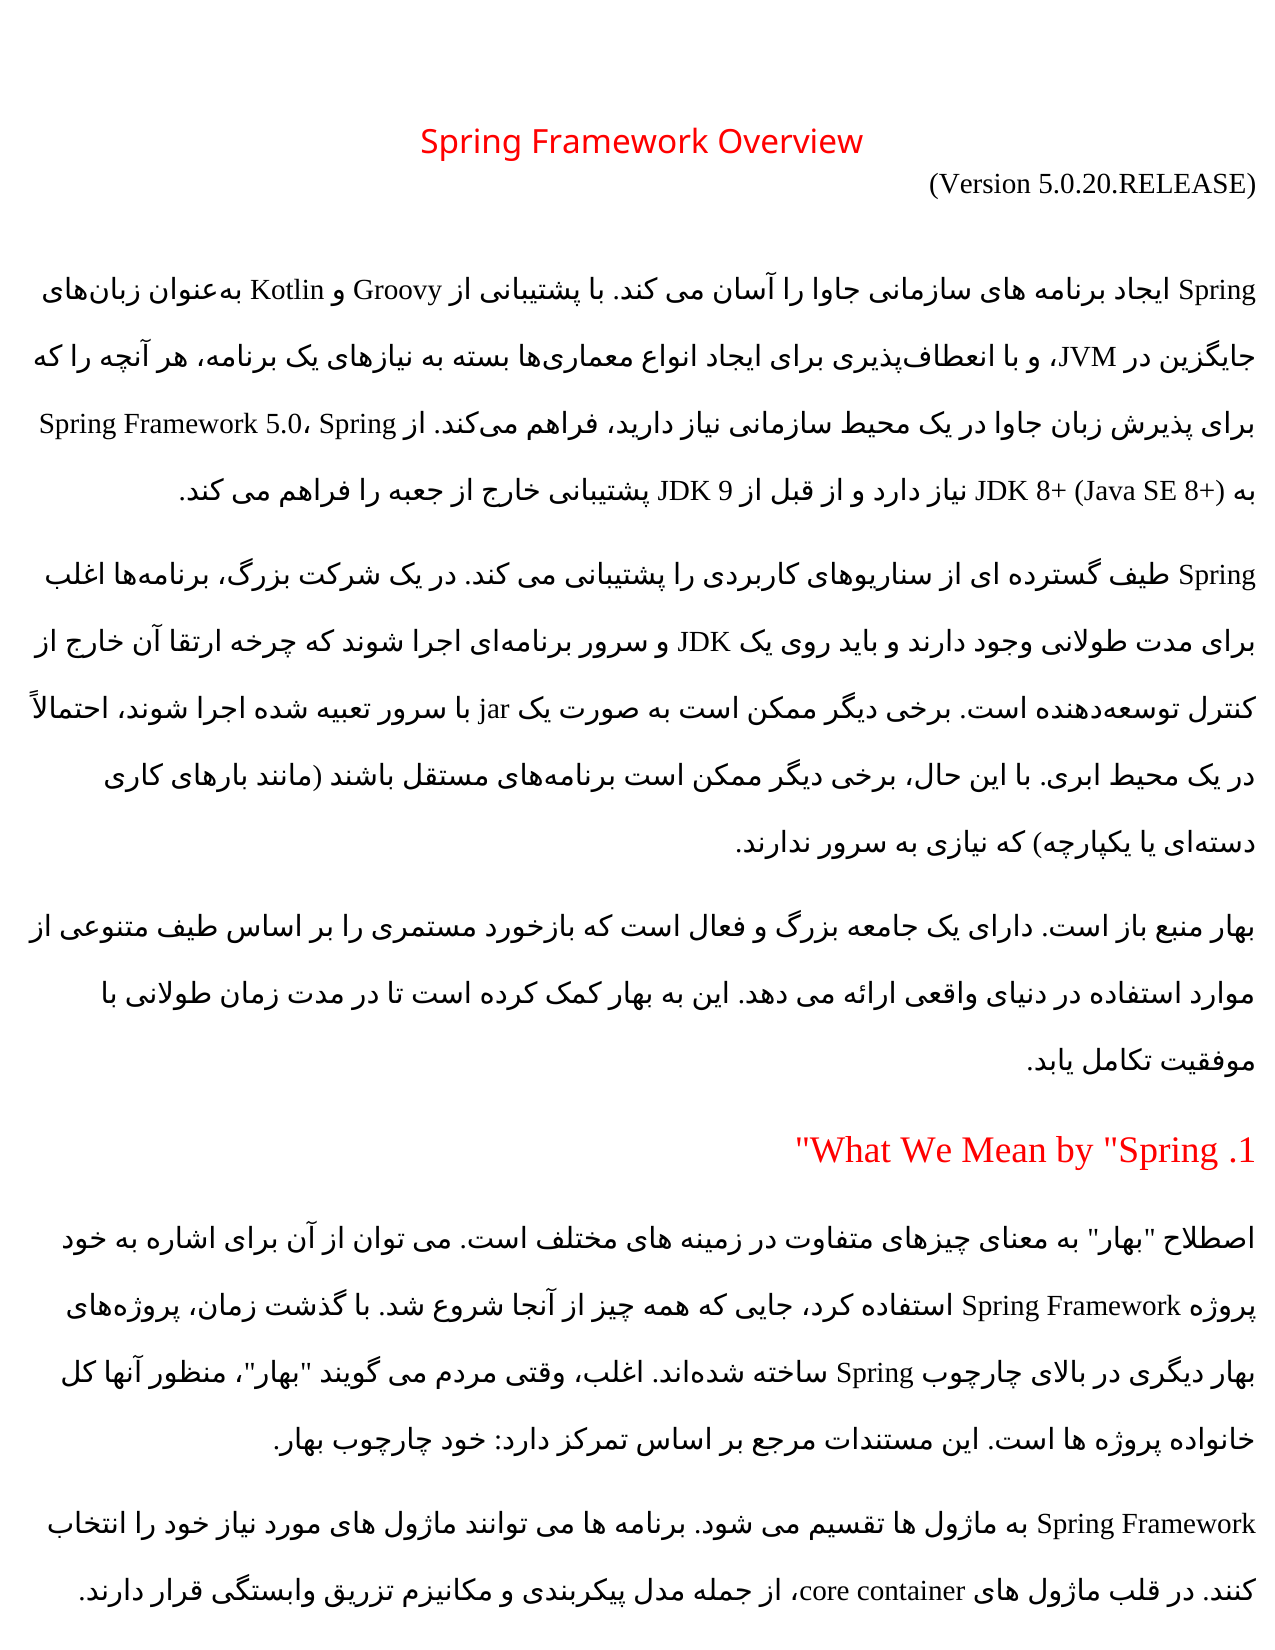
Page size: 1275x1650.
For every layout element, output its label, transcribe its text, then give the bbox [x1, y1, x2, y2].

subtitle 1. What We Mean by "Spring" [28, 1127, 1256, 1170]
text Spring ایجاد برنامه های سازمانی جاوا را آسان می کند. با پشتیبانی از Groovy و Kotlin به‌عنوان زبان‌های جایگزین در JVM، و با انعطاف‌پذیری برای ایجاد انواع معماری‌ها بسته به نیازهای یک برنامه، هر آنچه را که برای پذیرش زبان جاوا در یک محیط سازمانی نیاز دارید، فراهم می‌کند. از Spring Framework 5.0، Spring به JDK 8+ (Java SE 8+) نیاز دارد و از قبل از JDK 9 پشتیبانی خارج از جعبه را فراهم می کند. [28, 272, 1256, 507]
text بهار منبع باز است. دارای یک جامعه بزرگ و فعال است که بازخورد مستمری را بر اساس طیف متنوعی از موارد استفاده در دنیای واقعی ارائه می دهد. این به بهار کمک کرده است تا در مدت زمان طولانی با موفقیت تکامل یابد. [28, 909, 1256, 1077]
text Spring طیف گسترده ای از سناریوهای کاربردی را پشتیبانی می کند. در یک شرکت بزرگ، برنامه‌ها اغلب برای مدت طولانی وجود دارند و باید روی یک JDK و سرور برنامه‌ای اجرا شوند که چرخه ارتقا آن خارج از کنترل توسعه‌دهنده است. برخی دیگر ممکن است به صورت یک jar با سرور تعبیه شده اجرا شوند، احتمالاً در یک محیط ابری. با این حال، برخی دیگر ممکن است برنامه‌های مستقل باشند (مانند بارهای کاری دسته‌ای یا یکپارچه) که نیازی به سرور ندارند. [28, 557, 1256, 859]
subtitle Spring Framework Overview [28, 118, 1256, 163]
text (Version 5.0.20.RELEASE) [28, 167, 1256, 200]
text اصطلاح "بهار" به معنای چیزهای متفاوت در زمینه های مختلف است. می توان از آن برای اشاره به خود پروژه Spring Framework استفاده کرد، جایی که همه چیز از آنجا شروع شد. با گذشت زمان، پروژه‌های بهار دیگری در بالای چارچوب Spring ساخته شده‌اند. اغلب، وقتی مردم می گویند "بهار"، منظور آنها کل خانواده پروژه ها است. این مستندات مرجع بر اساس تمرکز دارد: خود چارچوب بهار. [28, 1221, 1256, 1456]
